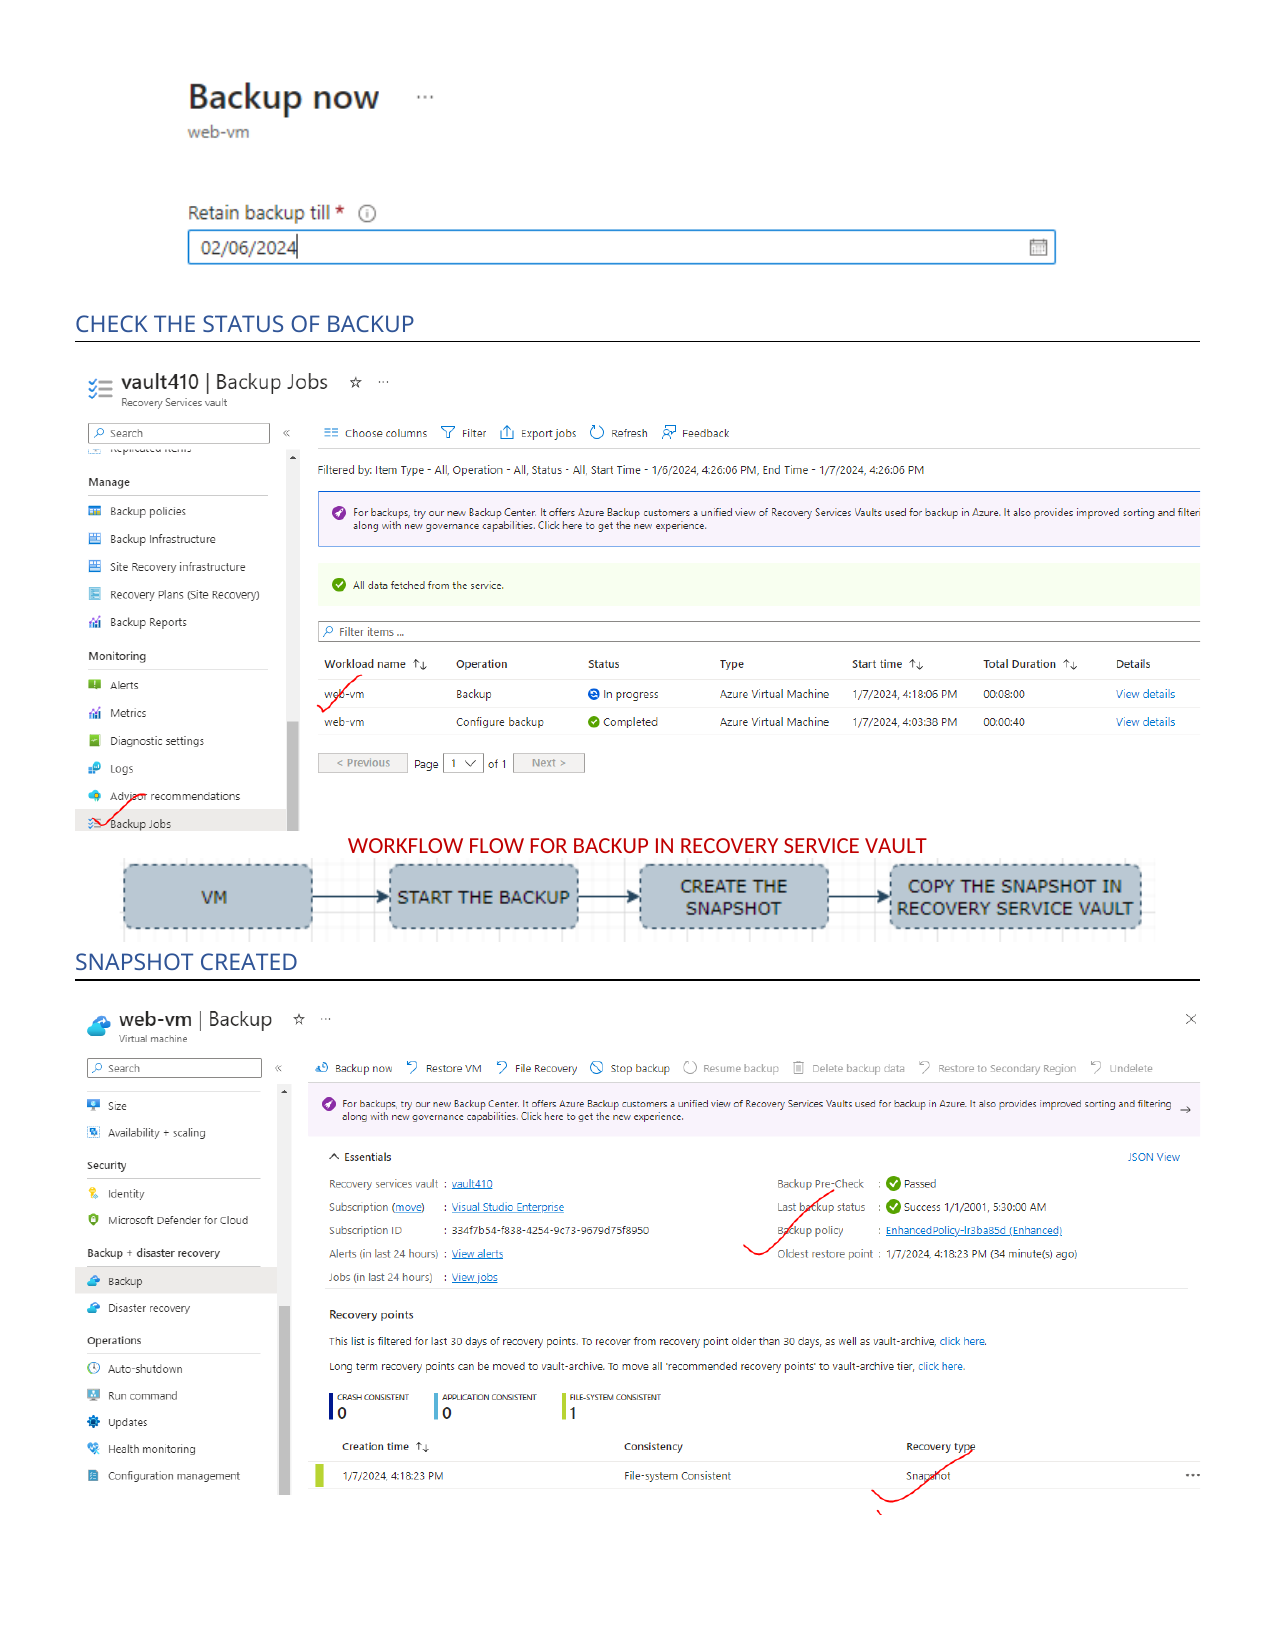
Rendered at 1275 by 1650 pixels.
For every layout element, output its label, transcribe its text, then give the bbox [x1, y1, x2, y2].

picture [75, 1011, 1200, 1515]
subtitle SNAPSHOT CREATED [75, 946, 1200, 979]
text WORKFLOW FLOW FOR BACKUP IN RECOVERY SERVICE VAULT [75, 831, 1200, 859]
subtitle CHECK THE STATUS OF BACKUP [75, 307, 1200, 341]
picture [75, 372, 1200, 831]
picture [175, 75, 1100, 304]
picture [119, 858, 1156, 942]
